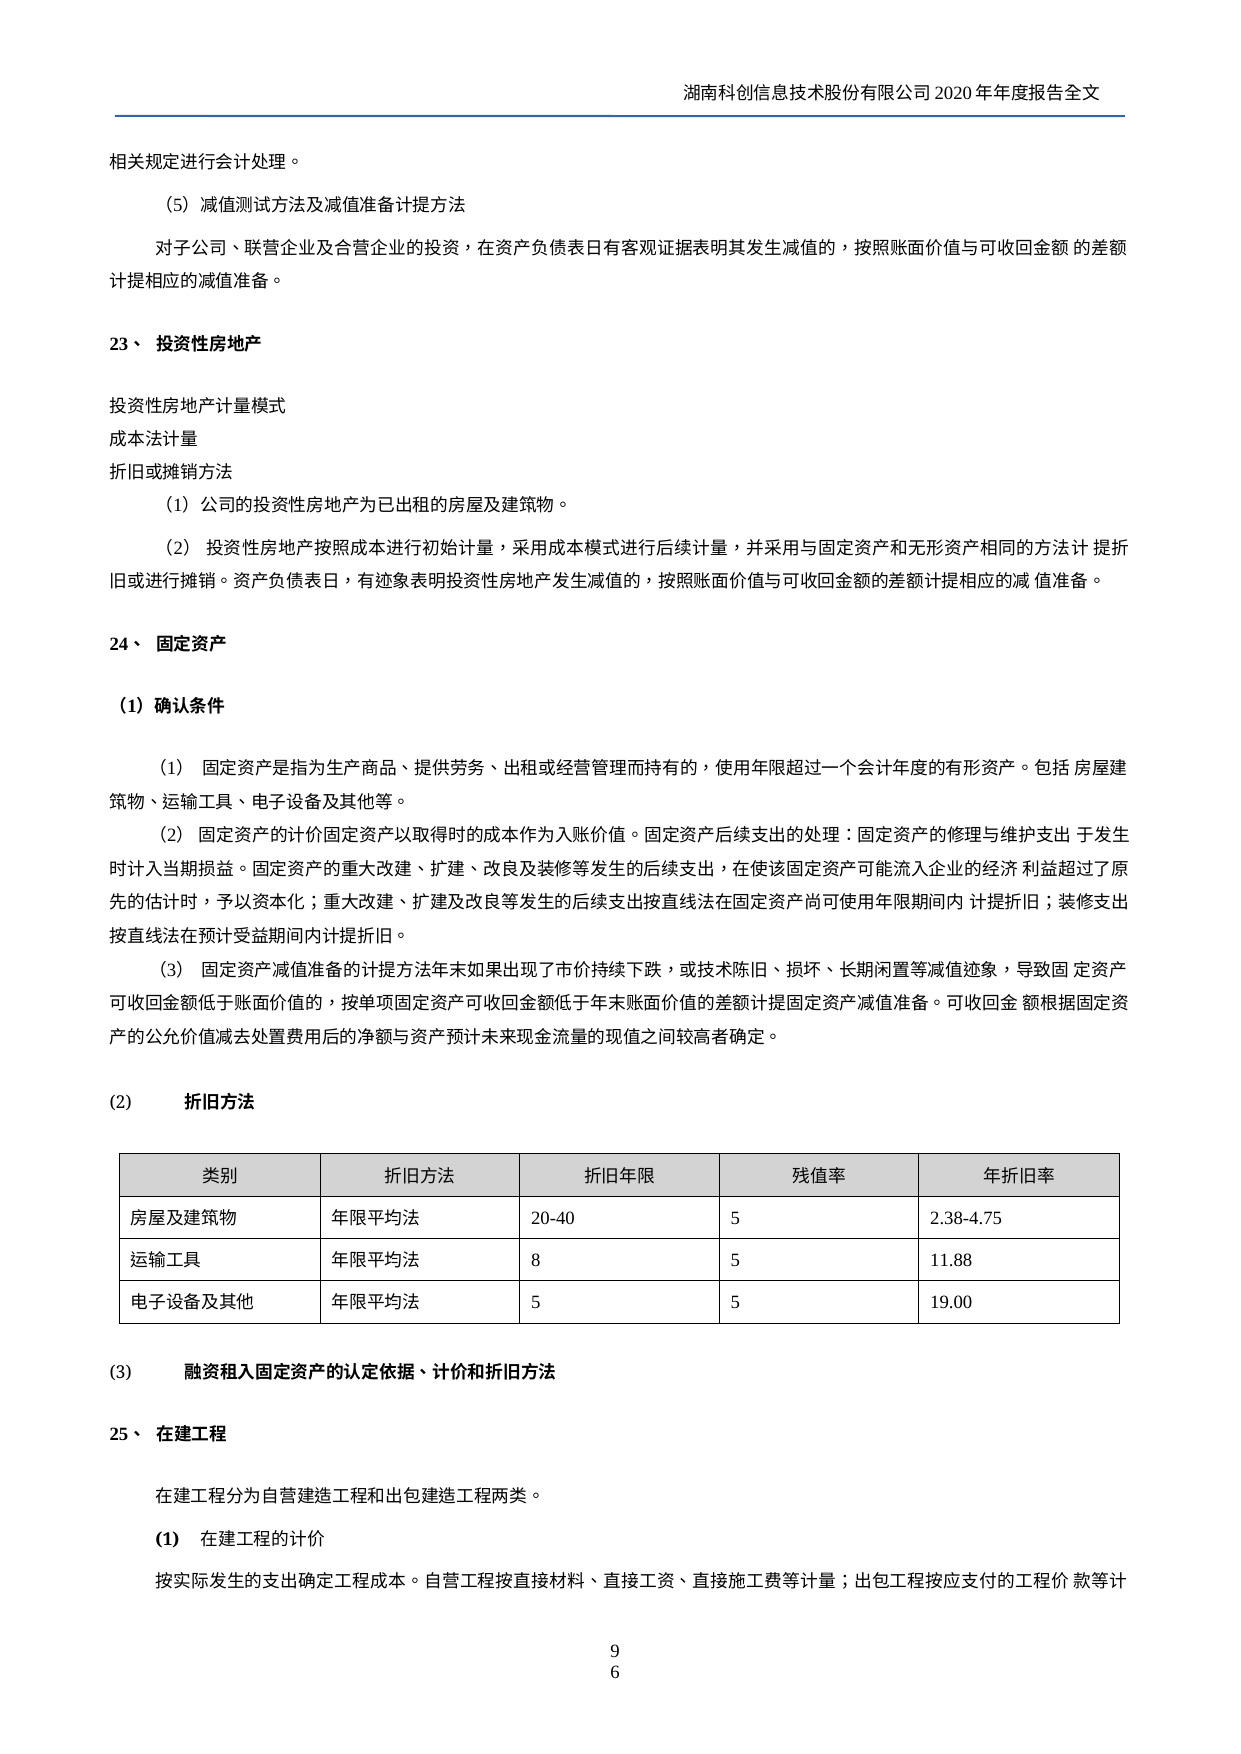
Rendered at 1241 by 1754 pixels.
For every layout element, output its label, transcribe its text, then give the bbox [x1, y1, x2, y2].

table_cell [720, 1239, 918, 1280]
list 融资租入固定资产的认定依据、计价和折旧方法 [109, 1353, 1129, 1385]
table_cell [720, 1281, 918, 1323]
text （2） 投资性房地产按照成本进行初始计量，采用成本模式进行后续计量，并采用与固定资产和无形资产相同的方法计 提折旧或进行摊销。资产负债表日，有迹象表明投资性房地产发生减值的，按照账面价值与可收回金额的差额计提相应的减 值准备。 [109, 528, 1129, 594]
text 23、 投资性房地产 [109, 324, 1129, 357]
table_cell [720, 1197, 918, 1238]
list 在建工程的计价 [109, 1519, 1129, 1552]
text （5） 减值测试方法及减值准备计提方法 [109, 185, 1129, 218]
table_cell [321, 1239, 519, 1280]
text 成本法计量 [109, 419, 1129, 452]
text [109, 142, 1129, 174]
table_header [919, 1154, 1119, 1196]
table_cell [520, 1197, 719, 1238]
text （1） 固定资产是指为生产商品、提供劳务、出租或经营管理而持有的，使用年限超过一个会计年度的有形资产。包括 房屋建筑物、运输工具、电子设备及其他等。 [109, 748, 1129, 815]
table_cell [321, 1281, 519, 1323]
text （2） 固定资产的计价固定资产以取得时的成本作为入账价值。固定资产后续支出的处理：固定资产的修理与维护支出 于发生时计入当期损益。固定资产的重大改建、扩建、改良及装修等发生的后续支出，在使该固定资产可能流入企业的经济 利益超过了原先的估计时，予以资本化；重大改建、扩建及改良等发生的后续支出按直线法在固定资产尚可使用年限期间内 计提折旧；装修支出按直线法在预计受益期间内计提折旧。 [109, 815, 1129, 949]
list 折旧方法 [109, 1089, 1129, 1113]
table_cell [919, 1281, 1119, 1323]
text （3） 固定资产减值准备的计提方法年末如果出现了市价持续下跌，或技术陈旧、损坏、长期闲置等减值迹象，导致固 定资产可收回金额低于账面价值的，按单项固定资产可收回金额低于年末账面价值的差额计提固定资产减值准备。可收回金 额根据固定资产的公允价值减去处置费用后的净额与资产预计未来现金流量的现值之间较高者确定。 [109, 949, 1129, 1050]
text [109, 1562, 1129, 1594]
text 24、 固定资产 [109, 623, 1129, 657]
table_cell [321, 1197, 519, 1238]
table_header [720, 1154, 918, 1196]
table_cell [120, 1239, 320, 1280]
text （1）确认条件 [109, 686, 1129, 719]
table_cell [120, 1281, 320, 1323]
text （1） 公司的投资性房地产为已出租的房屋及建筑物。 [109, 485, 1129, 518]
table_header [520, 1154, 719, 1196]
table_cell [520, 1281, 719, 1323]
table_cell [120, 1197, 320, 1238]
text 投资性房地产计量模式 [109, 386, 1129, 419]
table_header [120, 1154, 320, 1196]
text 对子公司、联营企业及合营企业的投资，在资产负债表日有客观证据表明其发生减值的，按照账面价值与可收回金额 的差额计提相应的减值准备。 [109, 228, 1129, 294]
text 折旧或摊销方法 [109, 452, 1129, 485]
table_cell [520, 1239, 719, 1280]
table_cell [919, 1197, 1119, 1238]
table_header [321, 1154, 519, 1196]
text 在建工程分为自营建造工程和出包建造工程两类。 [109, 1476, 1129, 1509]
text 25、 在建工程 [109, 1414, 1129, 1447]
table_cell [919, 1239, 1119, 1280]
